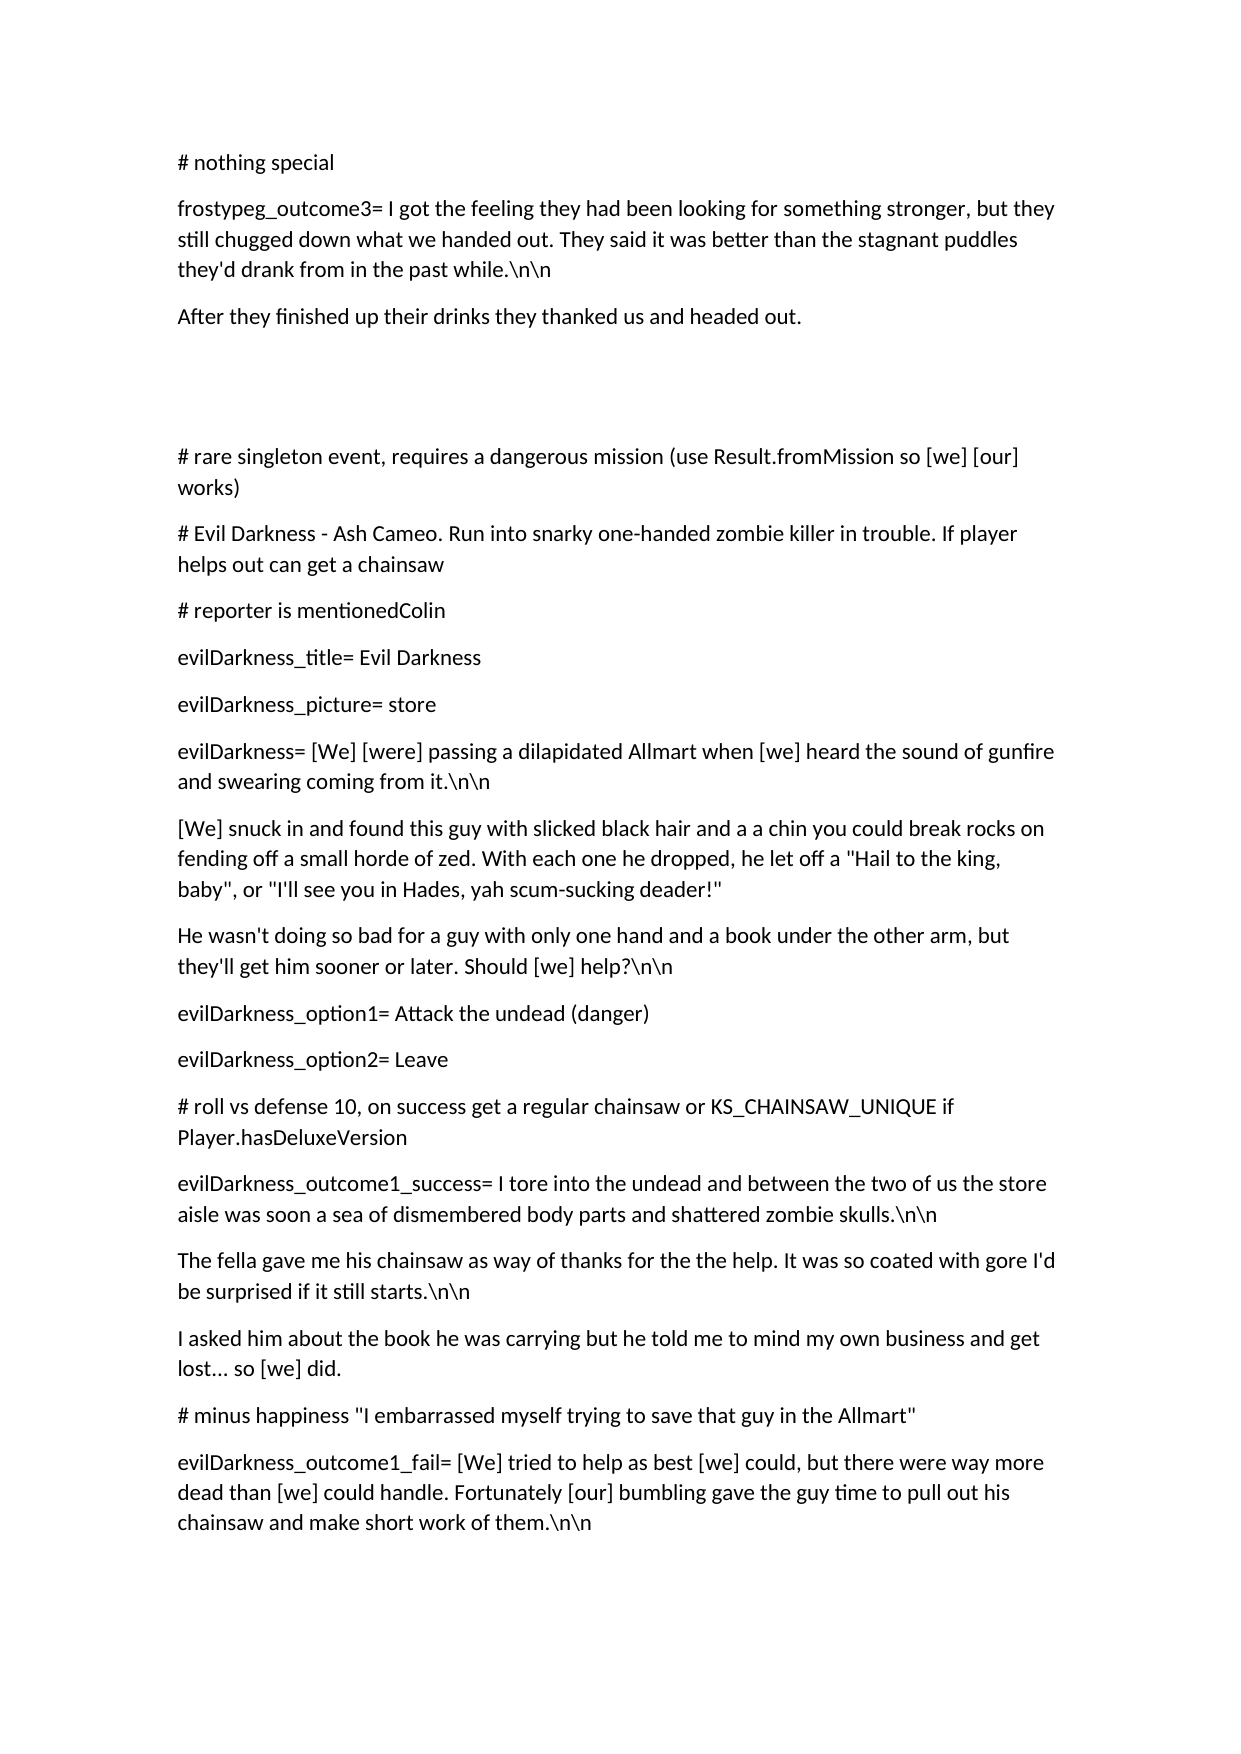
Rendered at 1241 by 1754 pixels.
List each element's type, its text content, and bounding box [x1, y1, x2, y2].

text evilDarkness_title= Evil Darkness [177, 643, 1063, 671]
text The fella gave me his chainsaw as way of thanks for the the help. It was so coated with gore I'd be surprised if it still starts.\n\n [177, 1247, 1063, 1305]
text # nothing special [177, 148, 1063, 176]
text evilDarkness_option1= Attack the undead (danger) [177, 999, 1063, 1027]
text After they finished up their drinks they thanked us and headed out. [177, 302, 1063, 330]
text # rare singleton event, requires a dangerous mission (use Result.fromMission so [we] [our] works) [177, 442, 1063, 501]
text frostypeg_outcome3= I got the feeling they had been looking for something stronger, but they still chugged down what we handed out. They said it was better than the stagnant puddles they'd drank from in the past while.\n\n [177, 194, 1063, 283]
text evilDarkness_outcome1_fail= [We] tried to help as best [we] could, but there were way more dead than [we] could handle. Fortunately [our] bumbling gave the guy time to pull out his chainsaw and make short work of them.\n\n [177, 1448, 1063, 1536]
text evilDarkness_outcome1_success= I tore into the undead and between the two of us the store aisle was soon a sea of dismembered body parts and shattered zombie skulls.\n\n [177, 1169, 1063, 1228]
text # minus happiness "I embarrassed myself trying to save that guy in the Allmart" [177, 1401, 1063, 1429]
text He wasn't doing so bad for a guy with only one hand and a book under the other arm, but they'll get him sooner or later. Should [we] help?\n\n [177, 922, 1063, 980]
text # Evil Darkness - Ash Cameo. Run into snarky one-handed zombie killer in trouble. If player helps out can get a chainsaw [177, 519, 1063, 578]
text evilDarkness_picture= store [177, 690, 1063, 718]
text # roll vs defense 10, on success get a regular chainsaw or KS_CHAINSAW_UNIQUE if Player.hasDeluxeVersion [177, 1092, 1063, 1151]
text [We] snuck in and found this guy with slicked black hair and a a chin you could break rocks on fending off a small horde of zed. With each one he dropped, he let off a "Hail to the king, baby", or "I'll see you in Hades, yah scum-sucking deader!" [177, 814, 1063, 903]
text evilDarkness_option2= Leave [177, 1046, 1063, 1073]
text evilDarkness= [We] [were] passing a dilapidated Allmart when [we] heard the sound of gunfire and swearing coming from it.\n\n [177, 737, 1063, 795]
text I asked him about the book he was carrying but he told me to mind my own business and get lost... so [we] did. [177, 1324, 1063, 1382]
text # reporter is mentionedColin [177, 597, 1063, 624]
